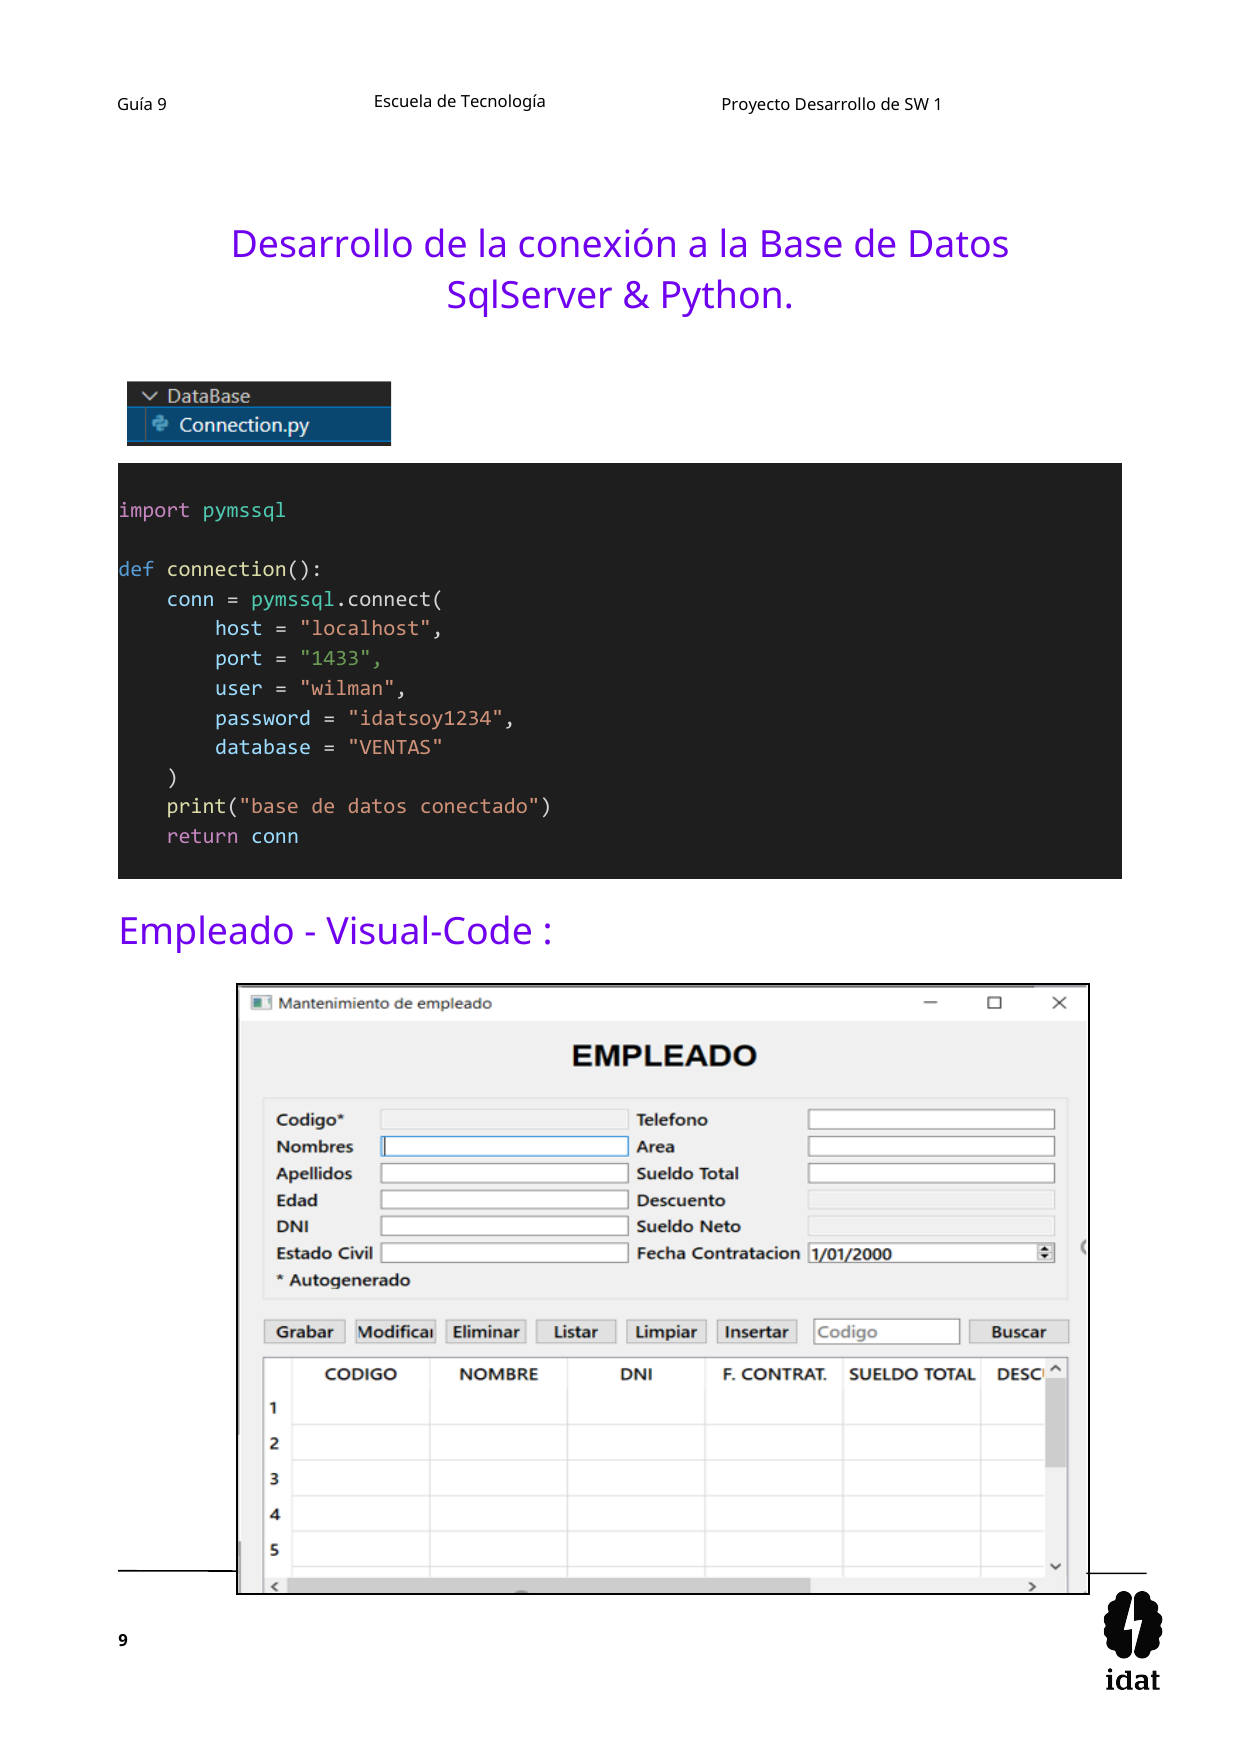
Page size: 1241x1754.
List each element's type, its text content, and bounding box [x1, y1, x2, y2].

text user = "wilman", [118, 671, 1122, 701]
text import pymssql [118, 493, 1122, 523]
text conn = pymssql.connect( [118, 582, 1122, 612]
text port = "1433", [118, 641, 1122, 671]
text Empleado - Visual-Code : [118, 904, 1122, 955]
picture [238, 985, 1087, 1593]
text database = "VENTAS" [118, 731, 1122, 760]
text ) [118, 760, 1122, 790]
picture [1103, 1591, 1163, 1690]
picture [125, 379, 391, 445]
text Desarrollo de la conexión a la Base de Datos [118, 217, 1122, 268]
text password = "idatsoy1234", [118, 701, 1122, 731]
text print("base de datos conectado") [118, 790, 1122, 819]
text def connection(): [118, 552, 1122, 582]
text return conn [118, 819, 1122, 849]
text host = "localhost", [118, 612, 1122, 641]
text SqlServer & Python. [118, 268, 1122, 319]
